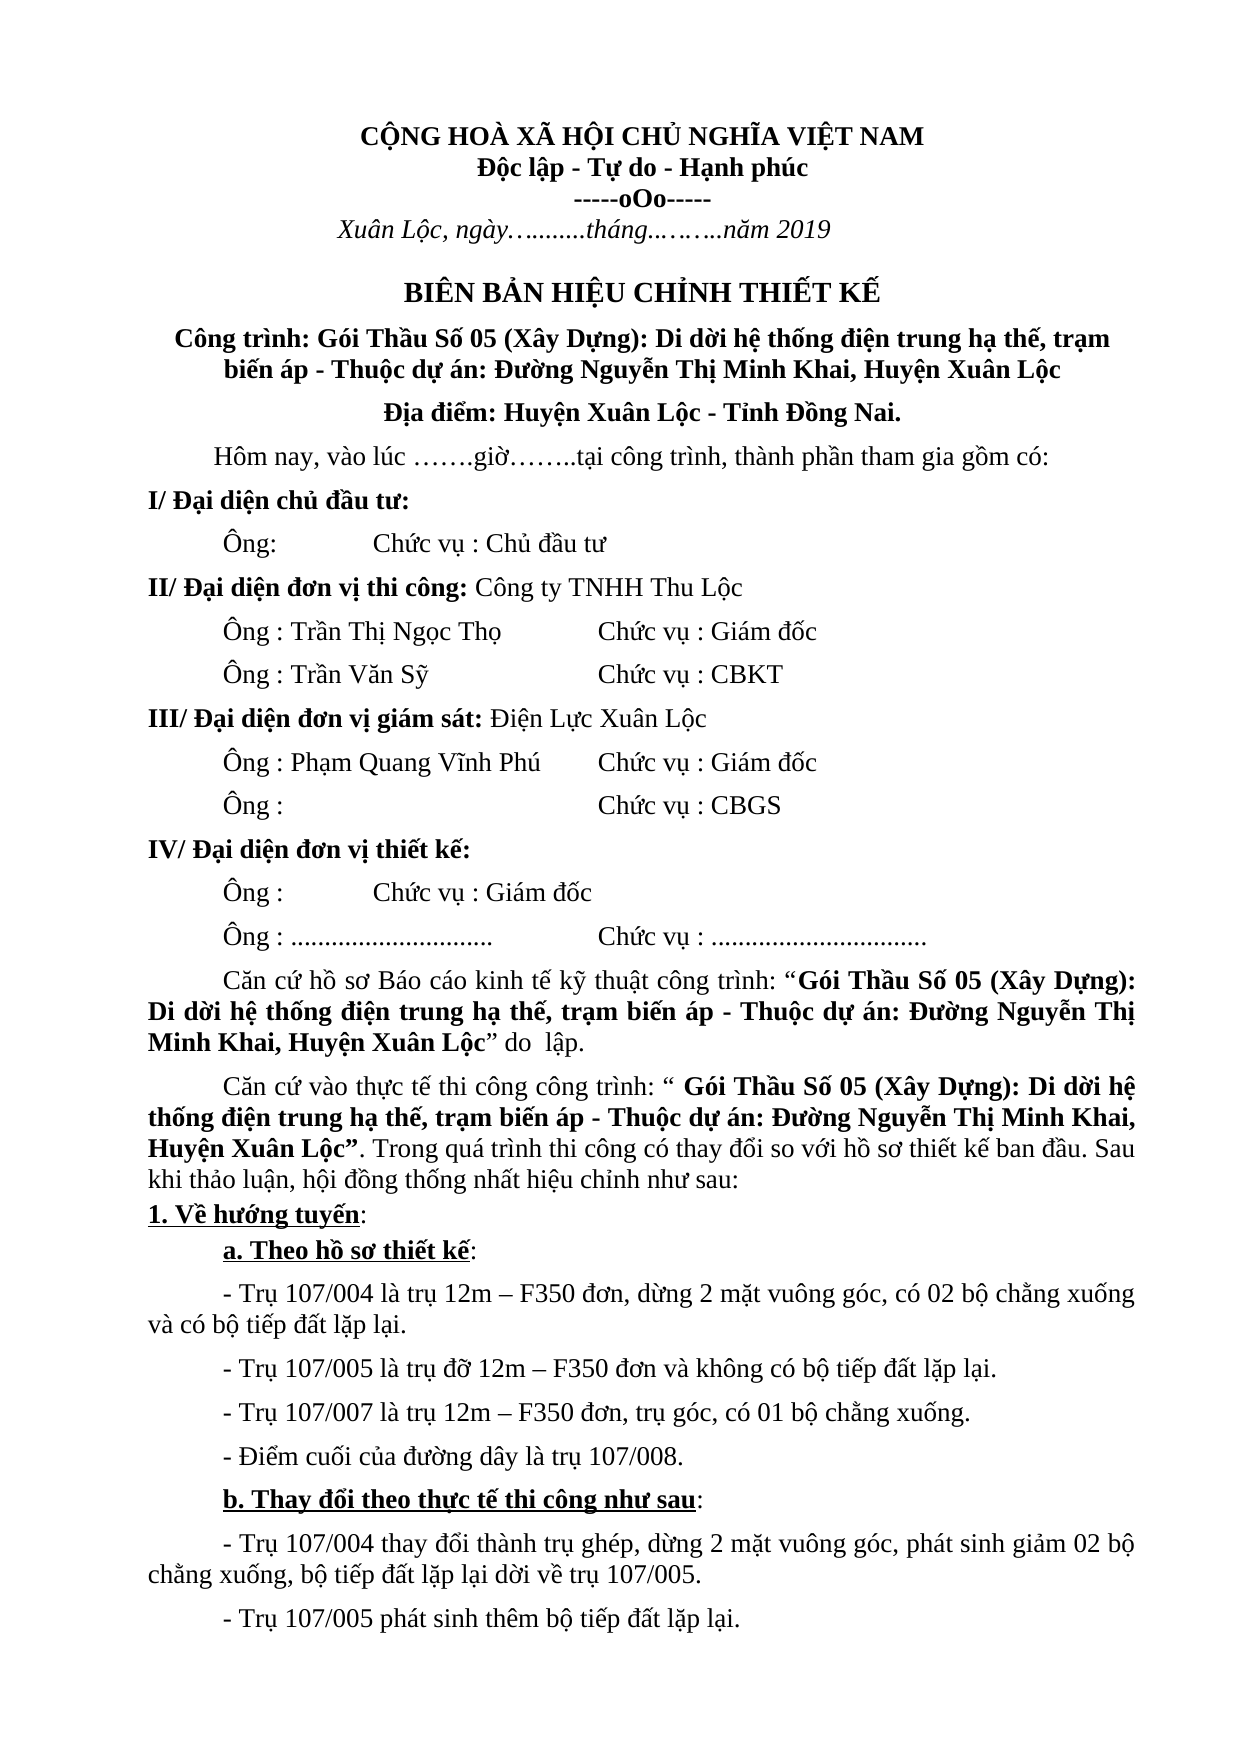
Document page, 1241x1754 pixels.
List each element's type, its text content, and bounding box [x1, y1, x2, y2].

text Công trình: Gói Thầu Số 05 (Xây Dựng): Di dời hệ thống điện trung hạ thế, trạm biến áp - Thuộc dự án: Đường Nguyễn Thị Minh Khai, Huyện Xuân Lộc [148, 322, 1137, 384]
text Ông : Trần Văn Sỹ Chức vụ : CBKT [148, 658, 1137, 689]
text Độc lập - Tự do - Hạnh phúc [148, 151, 1137, 182]
text - Trụ 107/004 là trụ 12m – F350 đơn, dừng 2 mặt vuông góc, có 02 bộ chằng xuống và có bộ tiếp đất lặp lại. [148, 1277, 1137, 1340]
text Căn cứ vào thực tế thi công công trình: “ Gói Thầu Số 05 (Xây Dựng): Di dời hệ thống điện trung hạ thế, trạm biến áp - Thuộc dự án: Đường Nguyễn Thị Minh Khai, Huyện Xuân Lộc”. Trong quá trình thi công có thay đổi so với hồ sơ thiết kế ban đầu. Sau khi thảo luận, hội đồng thống nhất hiệu chỉnh như sau: [148, 1070, 1137, 1194]
text II/ Đại diện đơn vị thi công: Công ty TNHH Thu Lộc [148, 571, 1162, 602]
subtitle BIÊN BẢN HIỆU CHỈNH THIẾT KẾ [148, 276, 1137, 309]
text 1. Về hướng tuyến: [148, 1198, 1137, 1230]
text III/ Đại diện đơn vị giám sát: Điện Lực Xuân Lộc [148, 702, 1137, 733]
text - Điểm cuối của đường dây là trụ 107/008. [148, 1439, 1137, 1471]
text CỘNG HOÀ XÃ HỘI CHỦ NGHĨA VIỆT NAM [148, 120, 1137, 151]
text Địa điểm: Huyện Xuân Lộc - Tỉnh Đồng Nai. [148, 396, 1137, 428]
text Ông : Chức vụ : Giám đốc [148, 877, 1137, 908]
text - Trụ 107/004 thay đổi thành trụ ghép, dừng 2 mặt vuông góc, phát sinh giảm 02 bộ chằng xuống, bộ tiếp đất lặp lại dời về trụ 107/005. [148, 1527, 1137, 1589]
text - Trụ 107/005 phát sinh thêm bộ tiếp đất lặp lại. [148, 1602, 1137, 1633]
text I/ Đại diện chủ đầu tư: [148, 484, 1137, 515]
text Ông : Trần Thị Ngọc Thọ Chức vụ : Giám đốc [148, 615, 1137, 646]
text Xuân Lộc, ngày…........tháng..……..năm 2019 [148, 213, 1023, 244]
text Ông : Phạm Quang Vĩnh Phú Chức vụ : Giám đốc [148, 746, 1137, 777]
text a. Theo hồ sơ thiết kế: [148, 1234, 1137, 1265]
text b. Thay đổi theo thực tế thi công như sau: [148, 1483, 1137, 1514]
text IV/ Đại diện đơn vị thiết kế: [148, 833, 1137, 864]
text -----oOo----- [148, 182, 1137, 213]
text Hôm nay, vào lúc …….giờ……..tại công trình, thành phần tham gia gồm có: [148, 440, 1137, 471]
text Ông : .............................. Chức vụ : ................................ [148, 920, 1137, 951]
text Ông : Chức vụ : CBGS [148, 789, 1137, 820]
text - Trụ 107/005 là trụ đỡ 12m – F350 đơn và không có bộ tiếp đất lặp lại. [148, 1352, 1137, 1383]
text - Trụ 107/007 là trụ 12m – F350 đơn, trụ góc, có 01 bộ chằng xuống. [148, 1396, 1137, 1427]
text Ông: Chức vụ : Chủ đầu tư [148, 527, 1137, 558]
text Căn cứ hồ sơ Báo cáo kinh tế kỹ thuật công trình: “Gói Thầu Số 05 (Xây Dựng): Di dời hệ thống điện trung hạ thế, trạm biến áp - Thuộc dự án: Đường Nguyễn Thị Minh Khai, Huyện Xuân Lộc” do lập. [148, 964, 1137, 1057]
